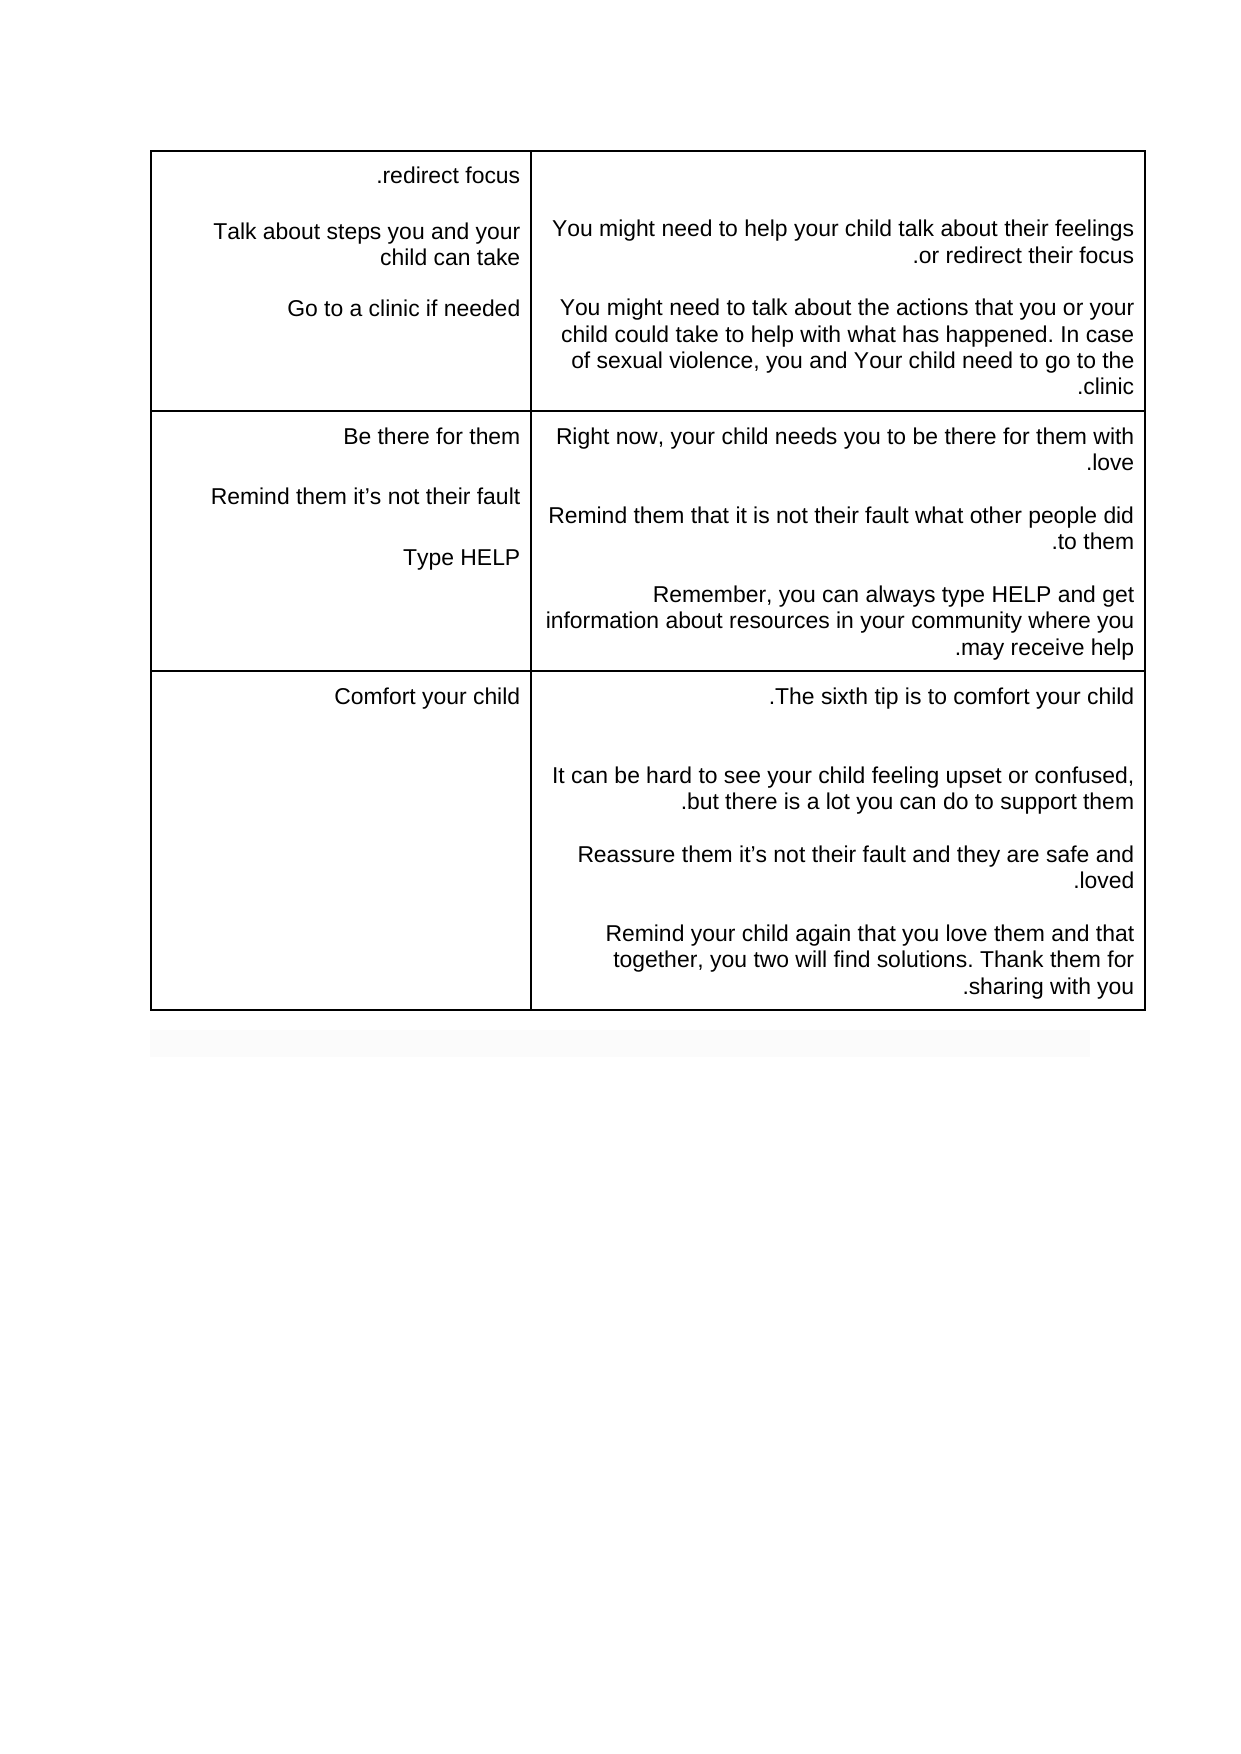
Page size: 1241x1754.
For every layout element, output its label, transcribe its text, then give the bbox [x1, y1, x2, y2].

table_cell Right now, your child needs you to be there for them with love. Remind them that it is not their fault what other people did to them. Remember, you can always type HELP and get information about resources in your community where you may receive help. [532, 412, 1144, 670]
table_cell Comfort your child [152, 672, 530, 1009]
table_cell Be there for them Remind them it’s not their fault Type HELP [152, 412, 530, 670]
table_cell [152, 152, 530, 410]
table_cell The sixth tip is to comfort your child. It can be hard to see your child feeling upset or confused, but there is a lot you can do to support them. Reassure them it’s not their fault and they are safe and loved. Remind your child again that you love them and that together, you two will find solutions. Thank them for sharing with you. [532, 672, 1144, 1009]
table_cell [532, 152, 1144, 410]
